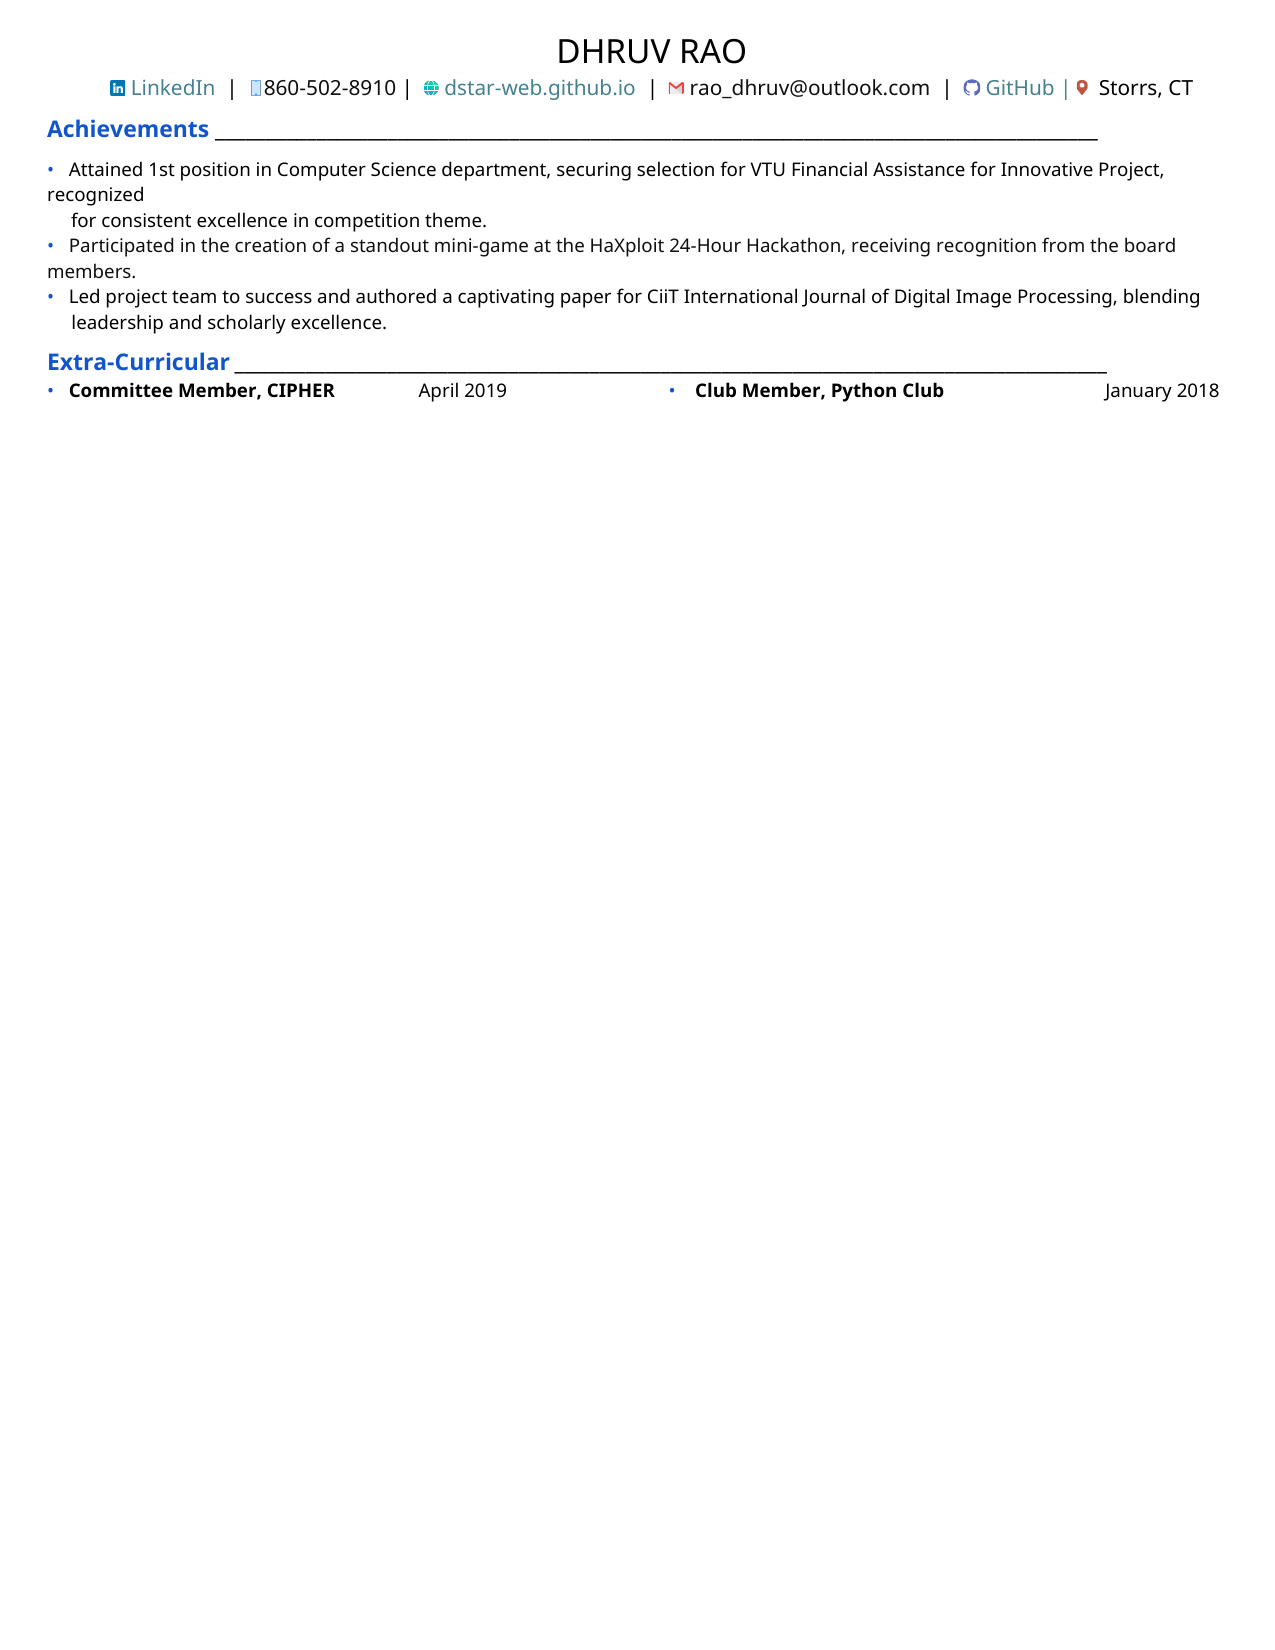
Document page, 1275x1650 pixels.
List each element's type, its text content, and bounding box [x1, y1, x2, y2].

text for consistent excellence in competition theme. • Participated in the creation of a standout mini-game at the HaXploit 24-Hour Hackathon, receiving recognition from the board members. [47, 207, 1228, 283]
text leadership and scholarly excellence. [47, 309, 1228, 334]
picture [668, 80, 684, 96]
text Extra-Curricular ______________________________________________________________________________________ [47, 346, 1228, 377]
text Achievements _______________________________________________________________________________________ • Attained 1st position in Computer Science department, securing selection for VTU Financial Assistance for Innovative Project, recognized [47, 113, 1228, 207]
picture [1076, 80, 1088, 96]
picture [963, 79, 980, 96]
picture [248, 80, 264, 96]
picture [423, 80, 439, 96]
picture [114, 84, 122, 92]
text • Led project team to success and authored a captivating paper for CiiT International Journal of Digital Image Processing, blending [47, 283, 1228, 309]
text • Committee Member, CIPHER April 2019 • Club Member, Python Club January 2018 [47, 377, 1228, 403]
